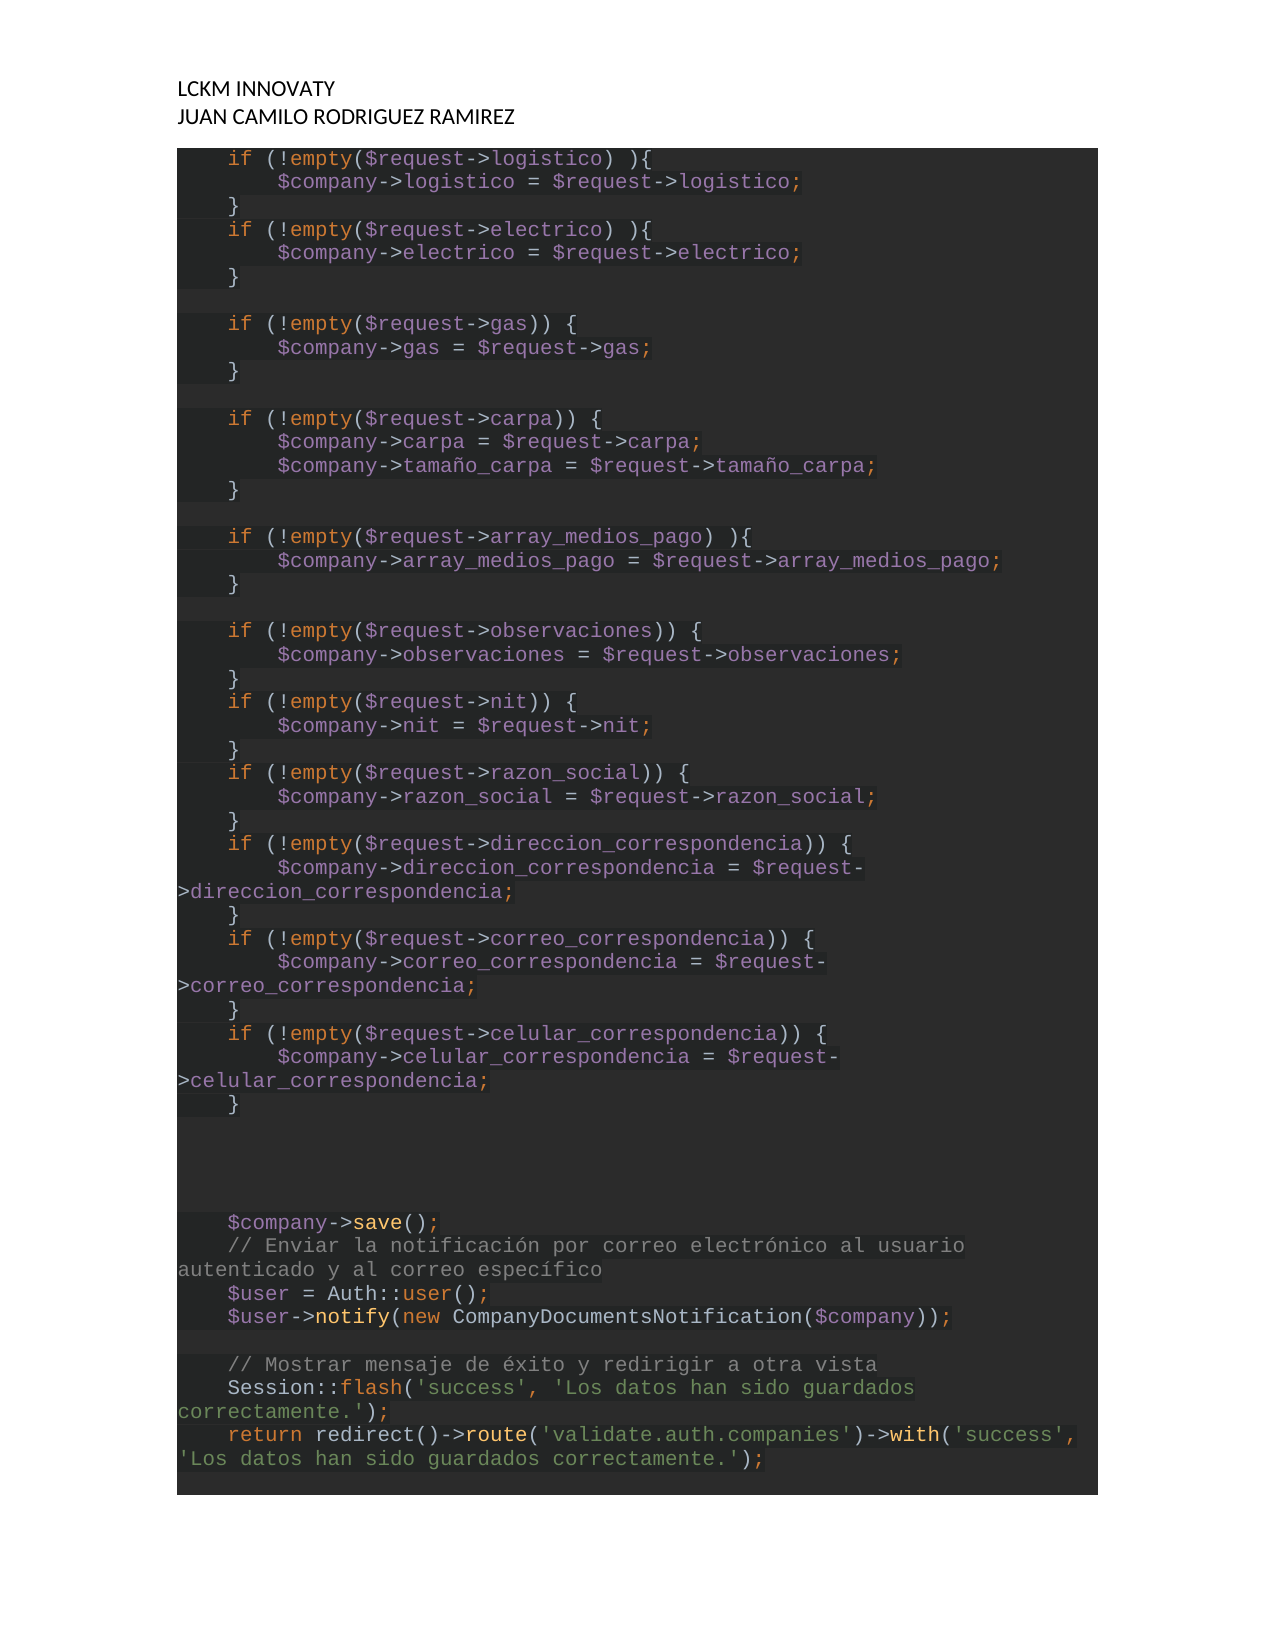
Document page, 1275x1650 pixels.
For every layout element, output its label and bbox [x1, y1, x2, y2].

text [177, 148, 1098, 1495]
